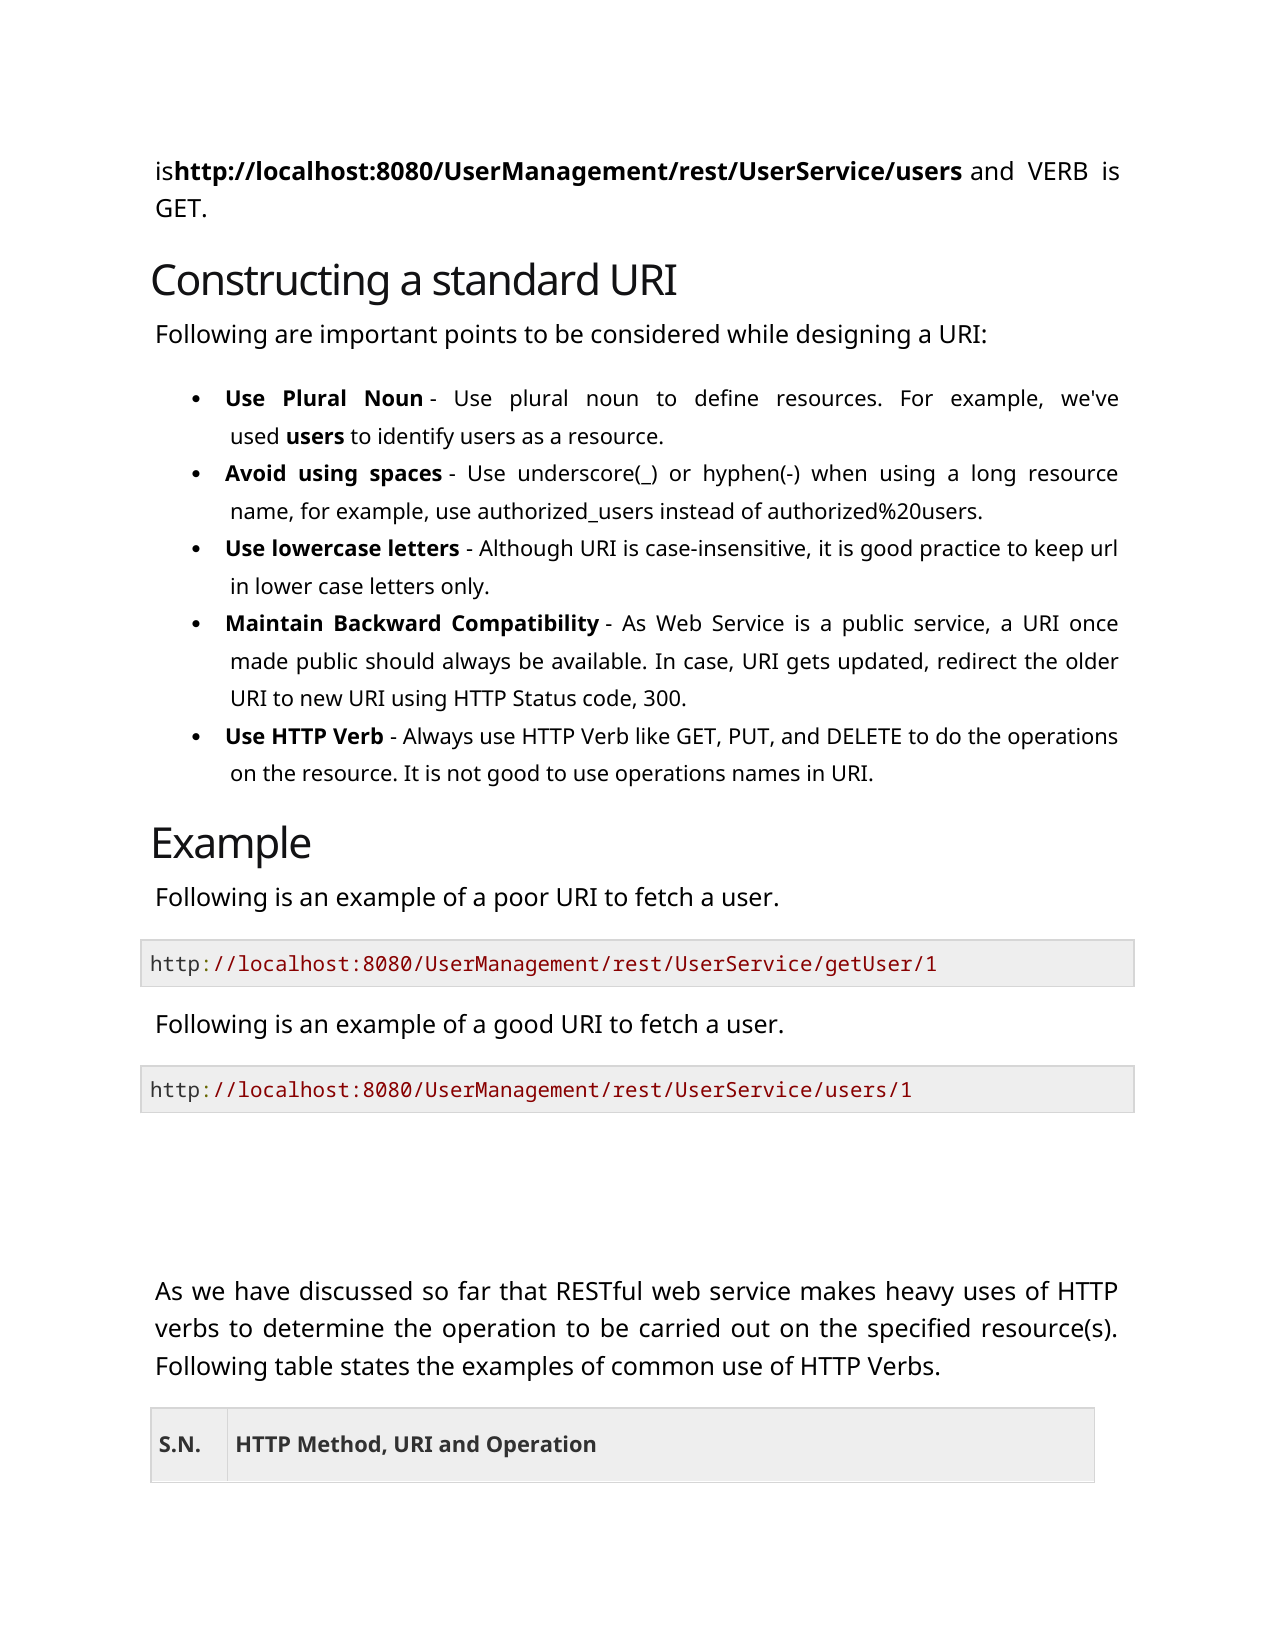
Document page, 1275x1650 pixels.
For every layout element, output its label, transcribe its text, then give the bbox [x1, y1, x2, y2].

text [155, 150, 1120, 225]
list Use lowercase letters - Although URI is case-insensitive, it is good practice to keep url in lower case letters only. [192, 526, 1120, 601]
text Following is an example of a poor URI to fetch a user. [155, 876, 1120, 914]
subtitle Example [150, 813, 1120, 871]
list Maintain Backward Compatibility - As Web Service is a public service, a URI once made public should always be available. In case, URI gets updated, redirect the older URI to new URI using HTTP Status code, 300. [192, 601, 1120, 713]
text Following is an example of a good URI to fetch a user. [155, 1003, 1120, 1040]
table_header HTTP Method, URI and Operation [228, 1409, 1094, 1481]
list Use Plural Noun - Use plural noun to define resources. For example, we've used users to identify users as a resource. [192, 376, 1120, 451]
table_header S.N. [152, 1409, 227, 1481]
text http://localhost:8080/UserManagement/rest/UserService/users/1 [142, 1067, 1133, 1112]
text Following are important points to be considered while designing a URI: [155, 313, 1120, 351]
text http://localhost:8080/UserManagement/rest/UserService/getUser/1 [142, 941, 1133, 986]
text As we have discussed so far that RESTful web service makes heavy uses of HTTP verbs to determine the operation to be carried out on the specified resource(s). Following table states the examples of common use of HTTP Verbs. [155, 1270, 1120, 1382]
list Use HTTP Verb - Always use HTTP Verb like GET, PUT, and DELETE to do the operations on the resource. It is not good to use operations names in URI. [192, 713, 1120, 788]
list Avoid using spaces - Use underscore(_) or hyphen(-) when using a long resource name, for example, use authorized_users instead of authorized%20users. [192, 451, 1120, 526]
subtitle Constructing a standard URI [150, 250, 1120, 308]
